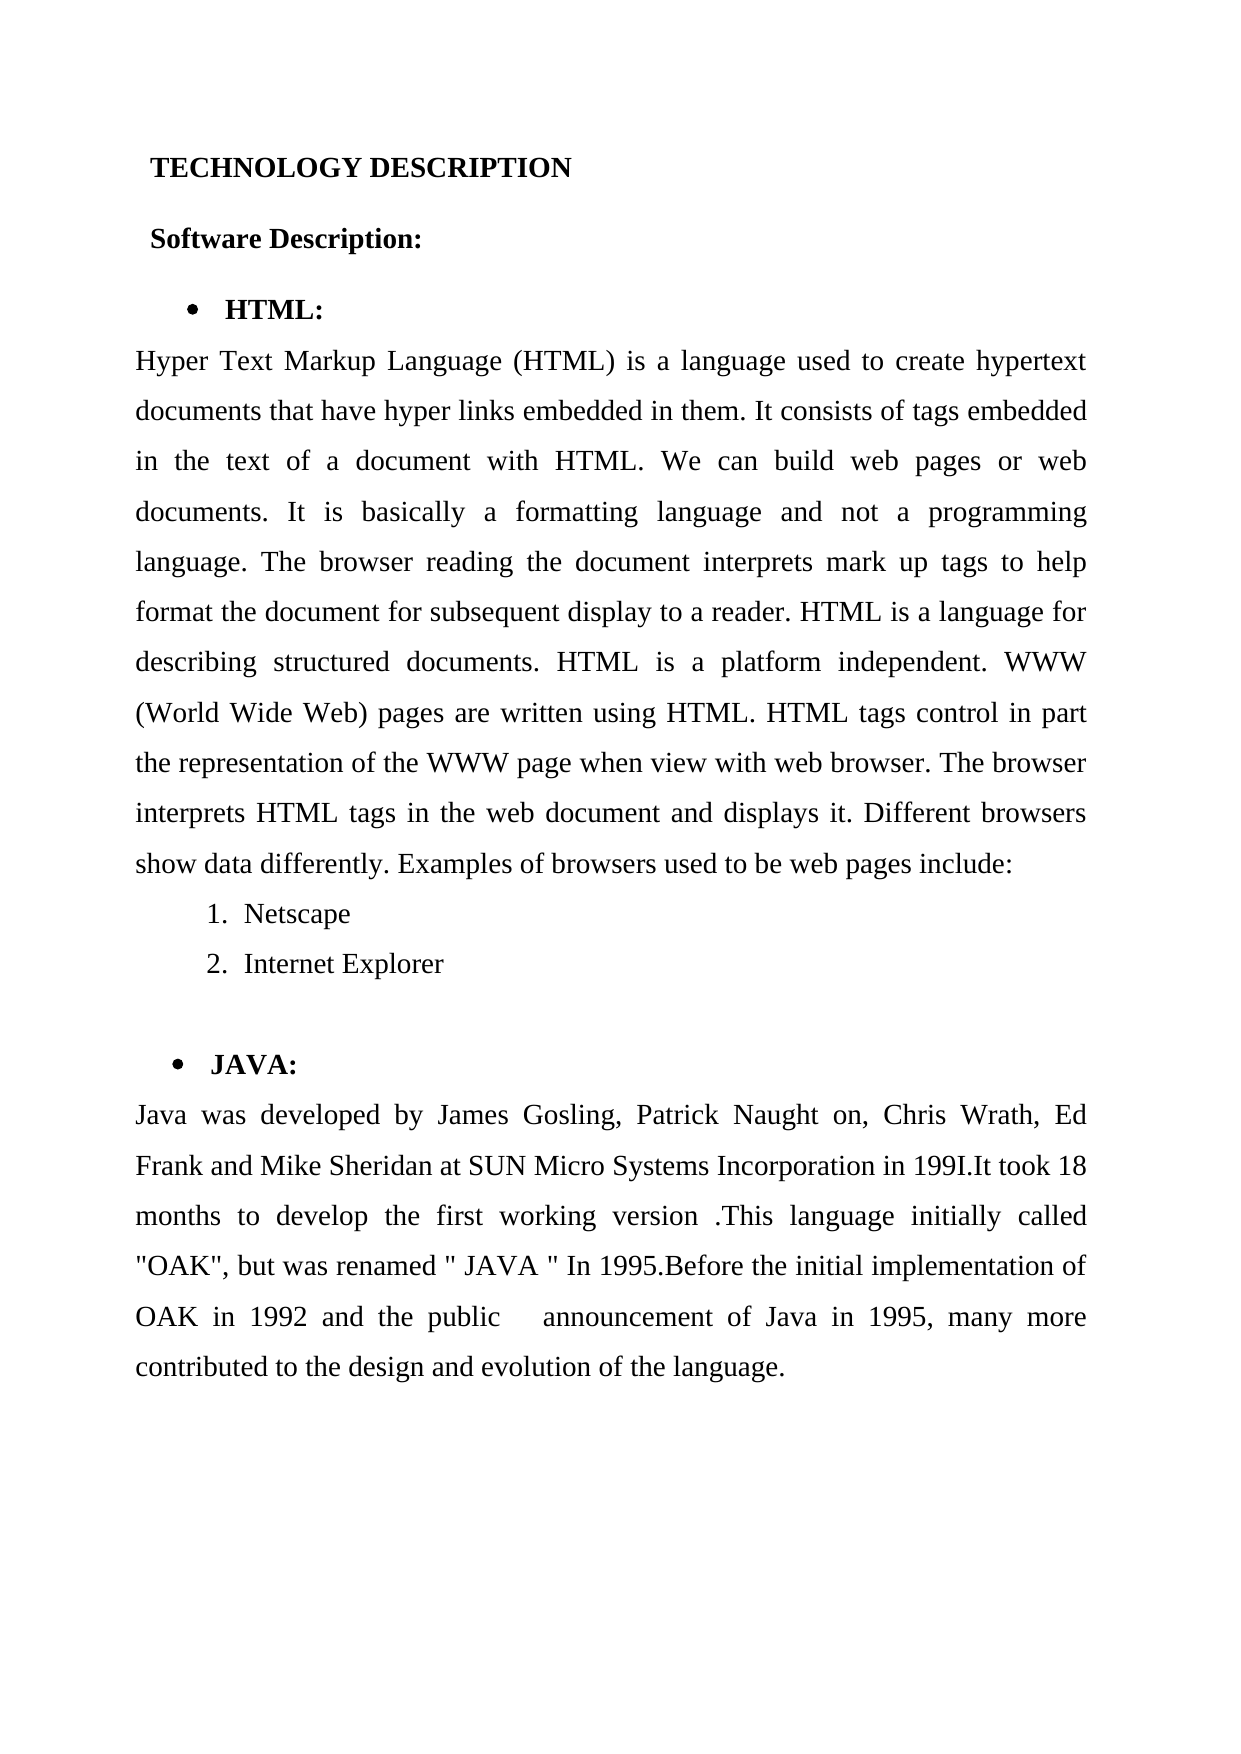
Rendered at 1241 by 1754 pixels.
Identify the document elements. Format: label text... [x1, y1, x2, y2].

text Software Description: [150, 221, 1088, 255]
list Netscape [206, 896, 1088, 930]
text Hyper Text Markup Language (HTML) is a language used to create hypertext documents that have hyper links embedded in them. It consists of tags embedded in the text of a document with HTML. We can build web pages or web documents. It is basically a formatting language and not a programming language. The browser reading the document interprets mark up tags to help format the document for subsequent display to a reader. HTML is a language for describing structured documents. HTML is a platform independent. WWW (World Wide Web) pages are written using HTML. HTML tags control in part the representation of the WWW page when view with web browser. The browser interprets HTML tags in the web document and displays it. Different browsers show data differently. Examples of browsers used to be web pages include: [135, 343, 1088, 879]
text TECHNOLOGY DESCRIPTION [150, 150, 1088, 183]
text Java was developed by James Gosling, Patrick Naught on, Chris Wrath, Ed Frank and Mike Sheridan at SUN Micro Systems Incorporation in 199I.It took 18 months to develop the first working version .This language initially called "OAK", but was renamed " JAVA " In 1995.Before the initial implementation of OAK in 1992 and the public announcement of Java in 1995, many more contributed to the design and evolution of the language. [135, 1097, 1088, 1383]
list Internet Explorer [206, 946, 1088, 980]
list JAVA: [173, 1047, 1088, 1081]
list HTML: [187, 292, 1088, 326]
